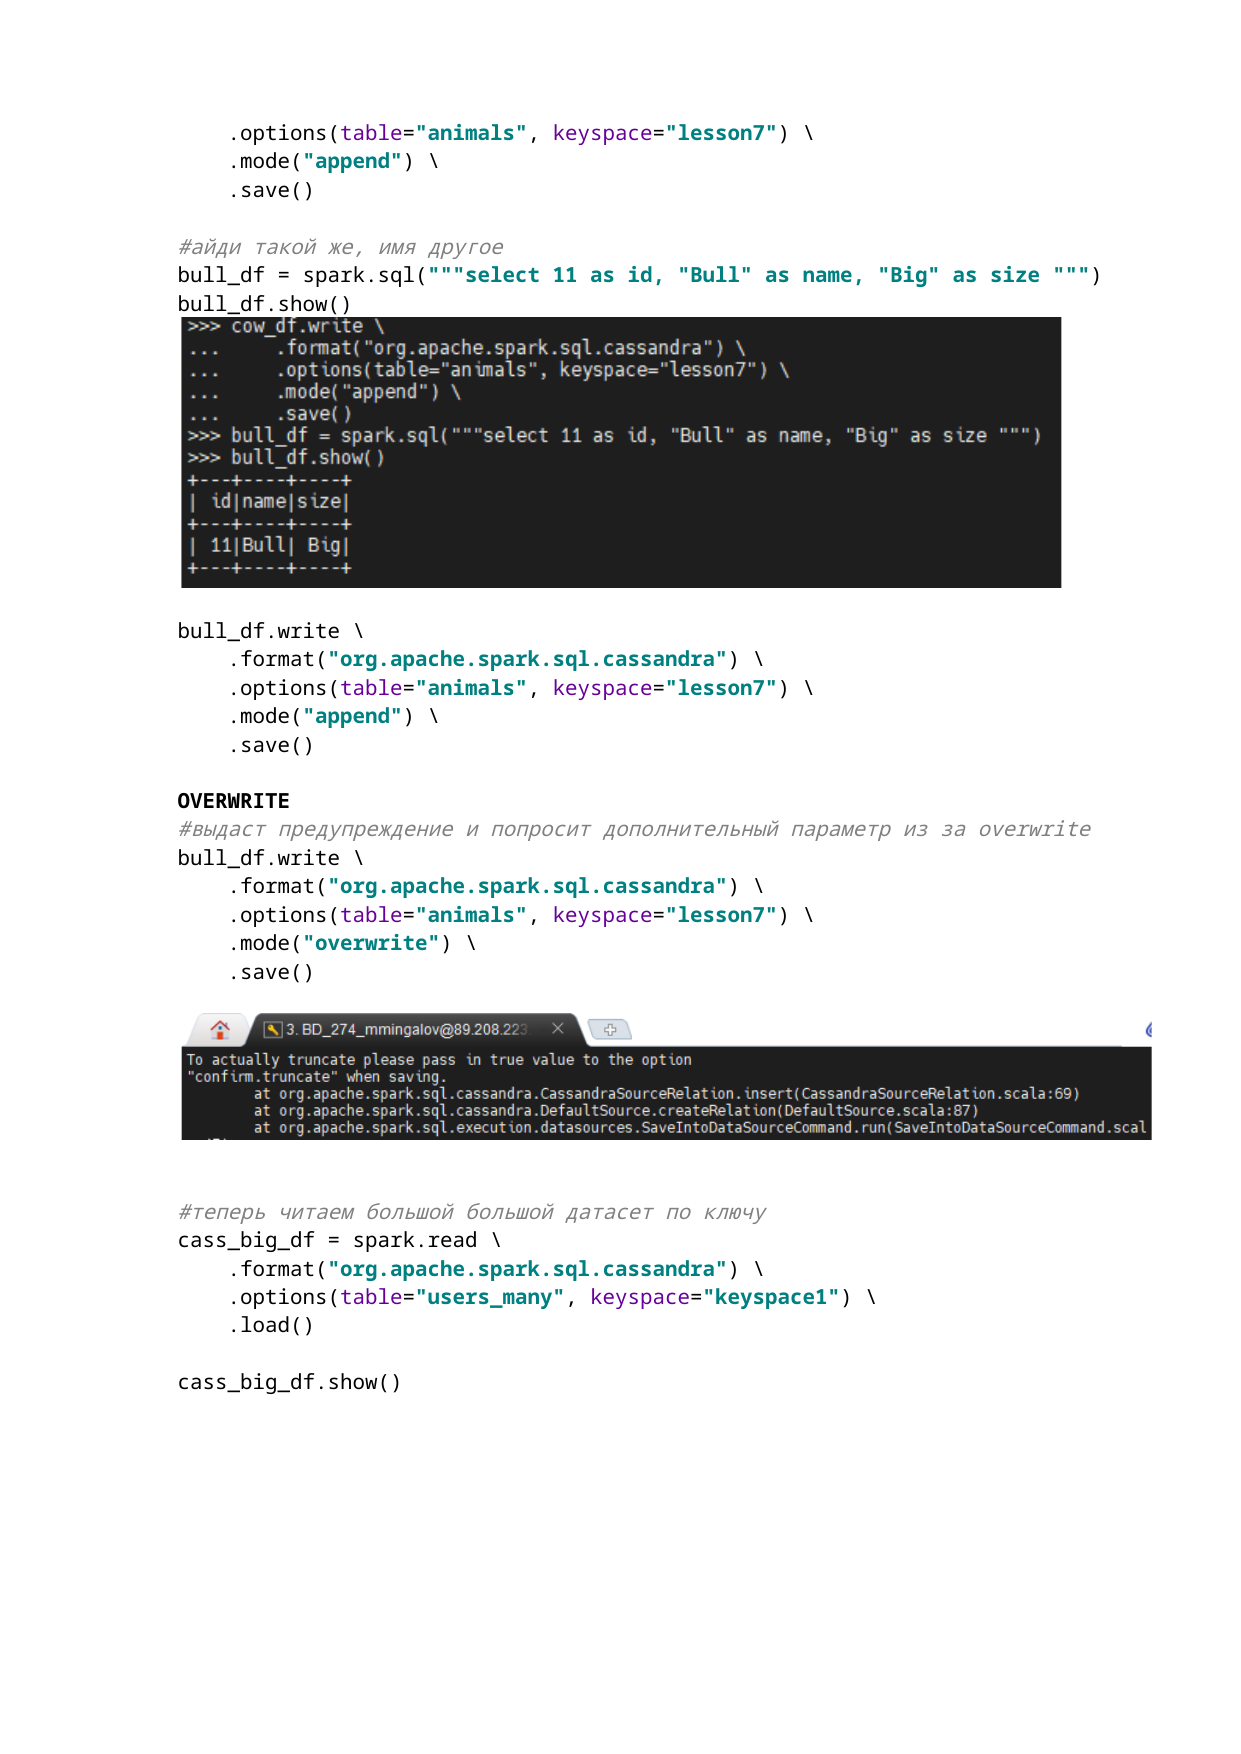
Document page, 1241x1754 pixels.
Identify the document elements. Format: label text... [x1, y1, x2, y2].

picture [177, 1013, 1152, 1140]
text OVERWRITE #выдаст предупреждение и попросит дополнительный параметр из за overwrite bull_df.write \ .format("org.apache.spark.sql.cassandra") \ .options(table="animals", keyspace="lesson7") \ .mode("overwrite") \ .save() [177, 786, 1152, 1013]
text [177, 118, 1152, 317]
text #теперь читаем большой большой датасет по ключу cass_big_df = spark.read \ .format("org.apache.spark.sql.cassandra") \ .options(table="users_many", keyspace="keyspace1") \ .load() cass_big_df.show() [177, 1168, 1152, 1396]
picture [177, 317, 1062, 588]
